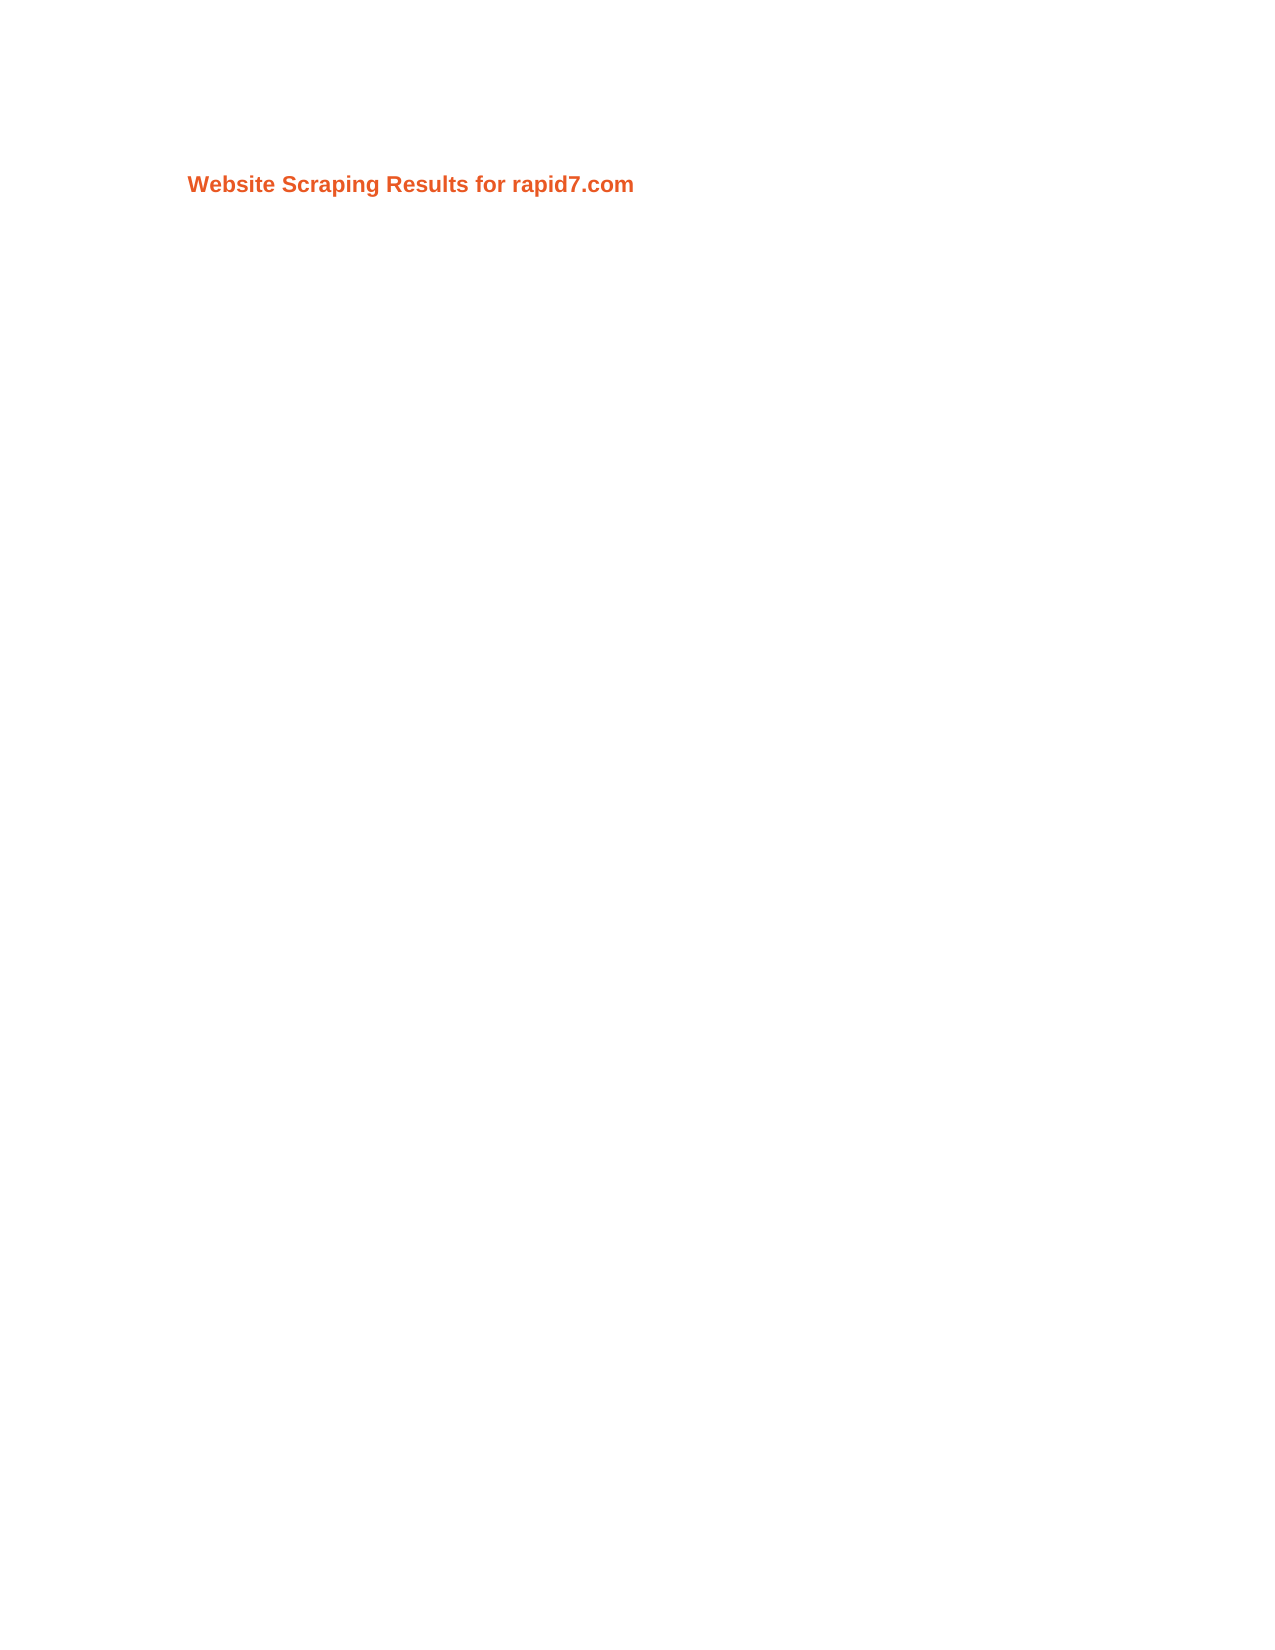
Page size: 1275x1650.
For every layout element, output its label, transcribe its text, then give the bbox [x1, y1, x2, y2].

subtitle Website Scraping Results for rapid7.com [187, 171, 1087, 197]
